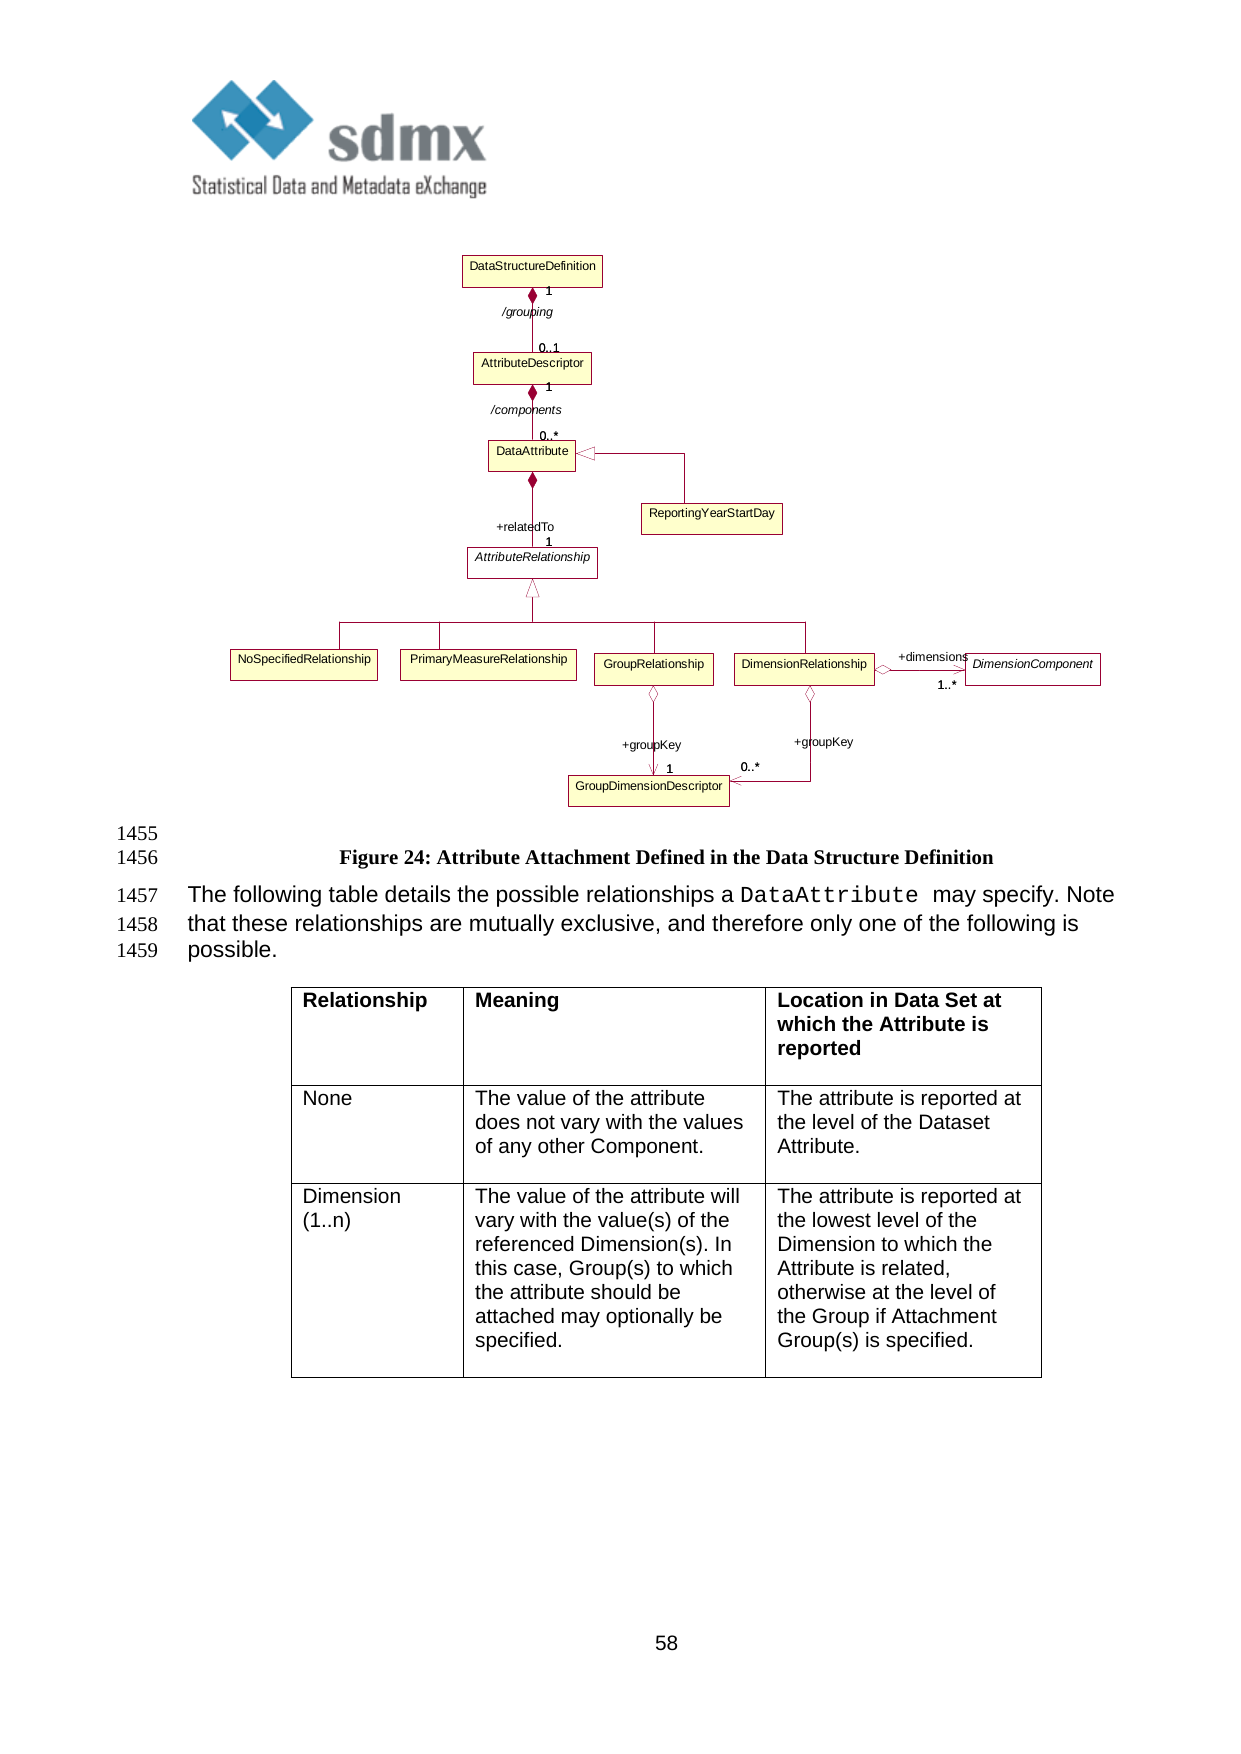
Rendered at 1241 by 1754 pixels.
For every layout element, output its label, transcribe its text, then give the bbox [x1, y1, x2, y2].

table_cell None [292, 1086, 463, 1183]
table_header Meaning [464, 988, 765, 1085]
table_cell Dimension (1..n) [292, 1184, 463, 1377]
table_cell The value of the attribute will vary with the value(s) of the referenced Dimension(s). In this case, Group(s) to which the attribute should be attached may optionally be specified. [464, 1184, 765, 1377]
picture [192, 80, 495, 202]
text Figure 24: Attribute Attachment Defined in the Data Structure Definition [187, 844, 1146, 869]
table_cell The attribute is reported at the lowest level of the Dimension to which the Attribute is related, otherwise at the level of the Group if Attachment Group(s) is specified. [766, 1184, 1041, 1377]
table_header Location in Data Set at which the Attribute is reported [766, 988, 1041, 1085]
table_cell The attribute is reported at the level of the Dataset Attribute. [766, 1086, 1041, 1183]
table_header Relationship [292, 988, 463, 1085]
table_cell The value of the attribute does not vary with the values of any other Component. [464, 1086, 765, 1183]
text The following table details the possible relationships a DataAttribute may specify. Note that these relationships are mutually exclusive, and therefore only one of the following is possible. [187, 881, 1146, 962]
